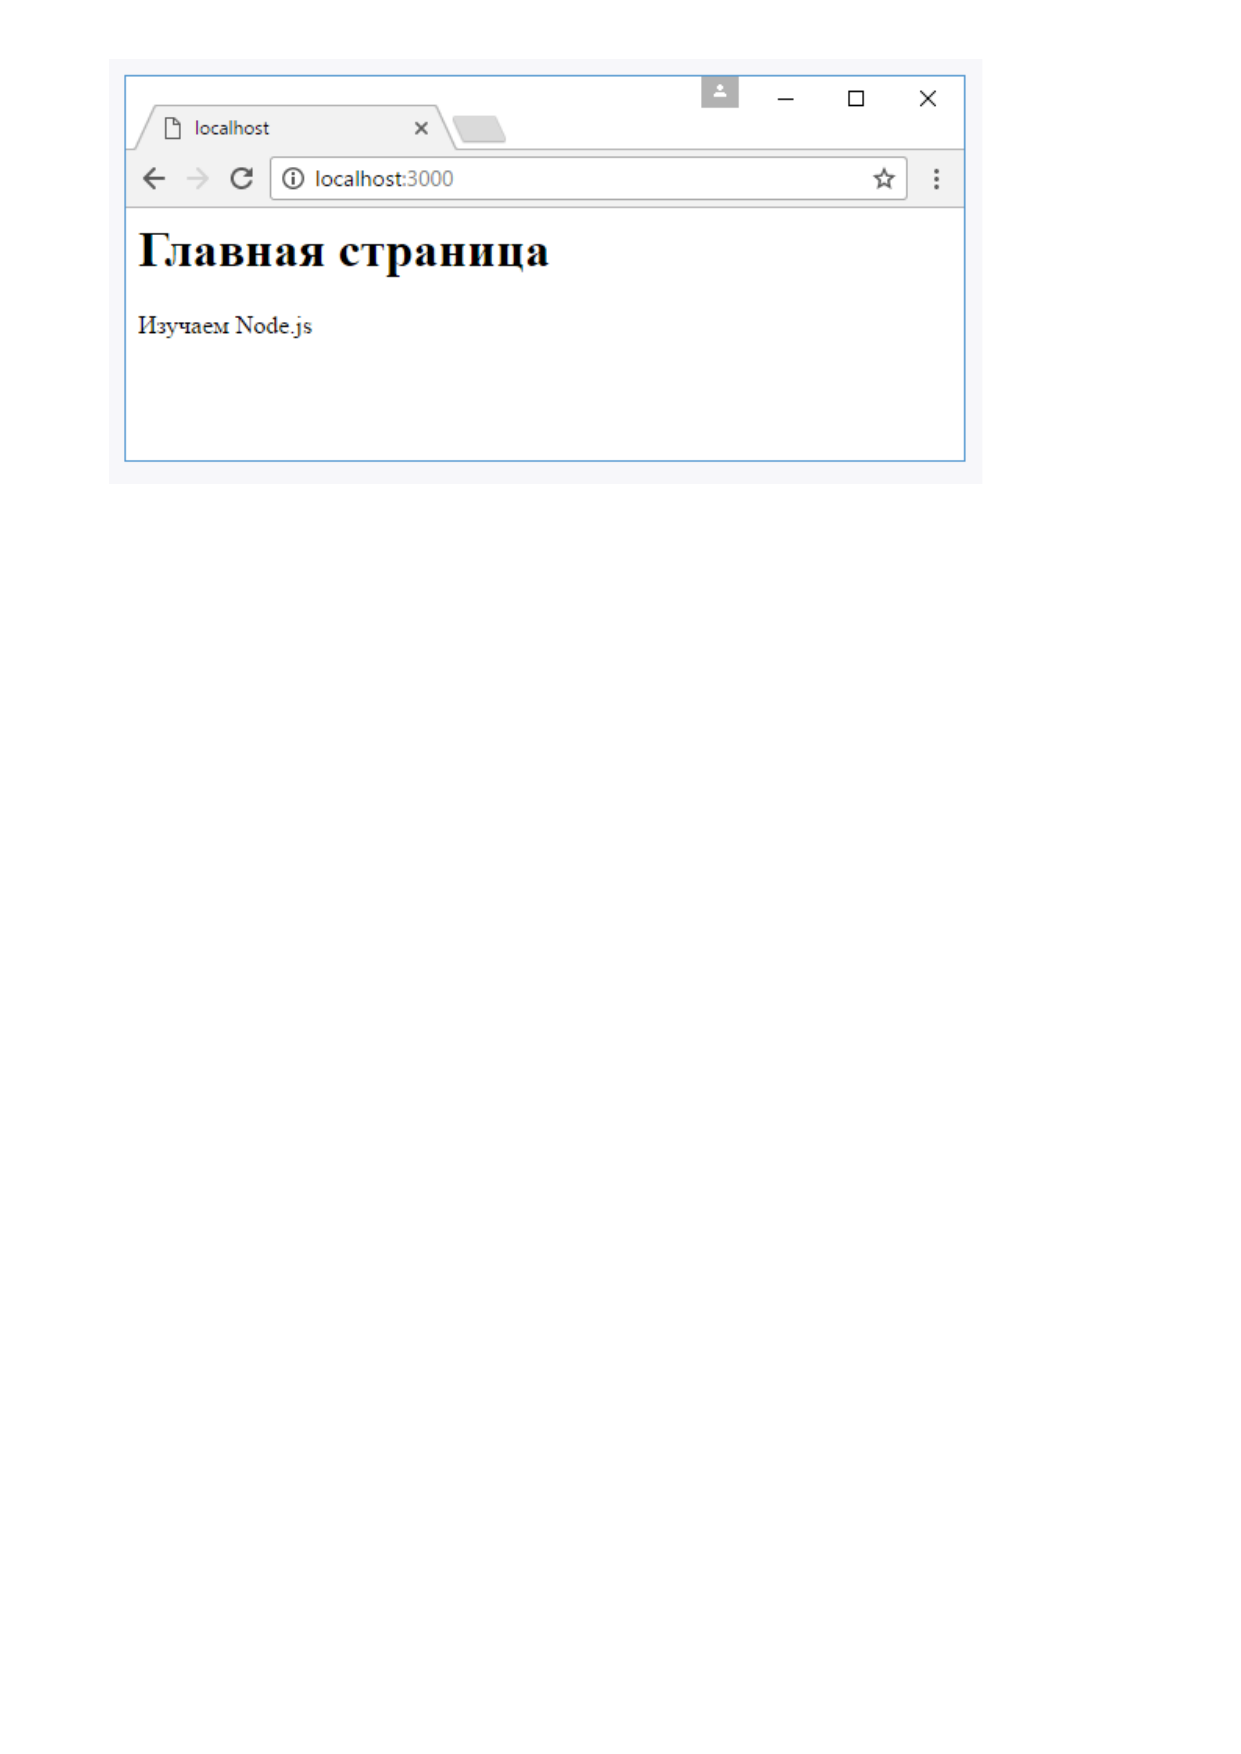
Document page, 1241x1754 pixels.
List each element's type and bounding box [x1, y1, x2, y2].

picture [109, 59, 983, 484]
